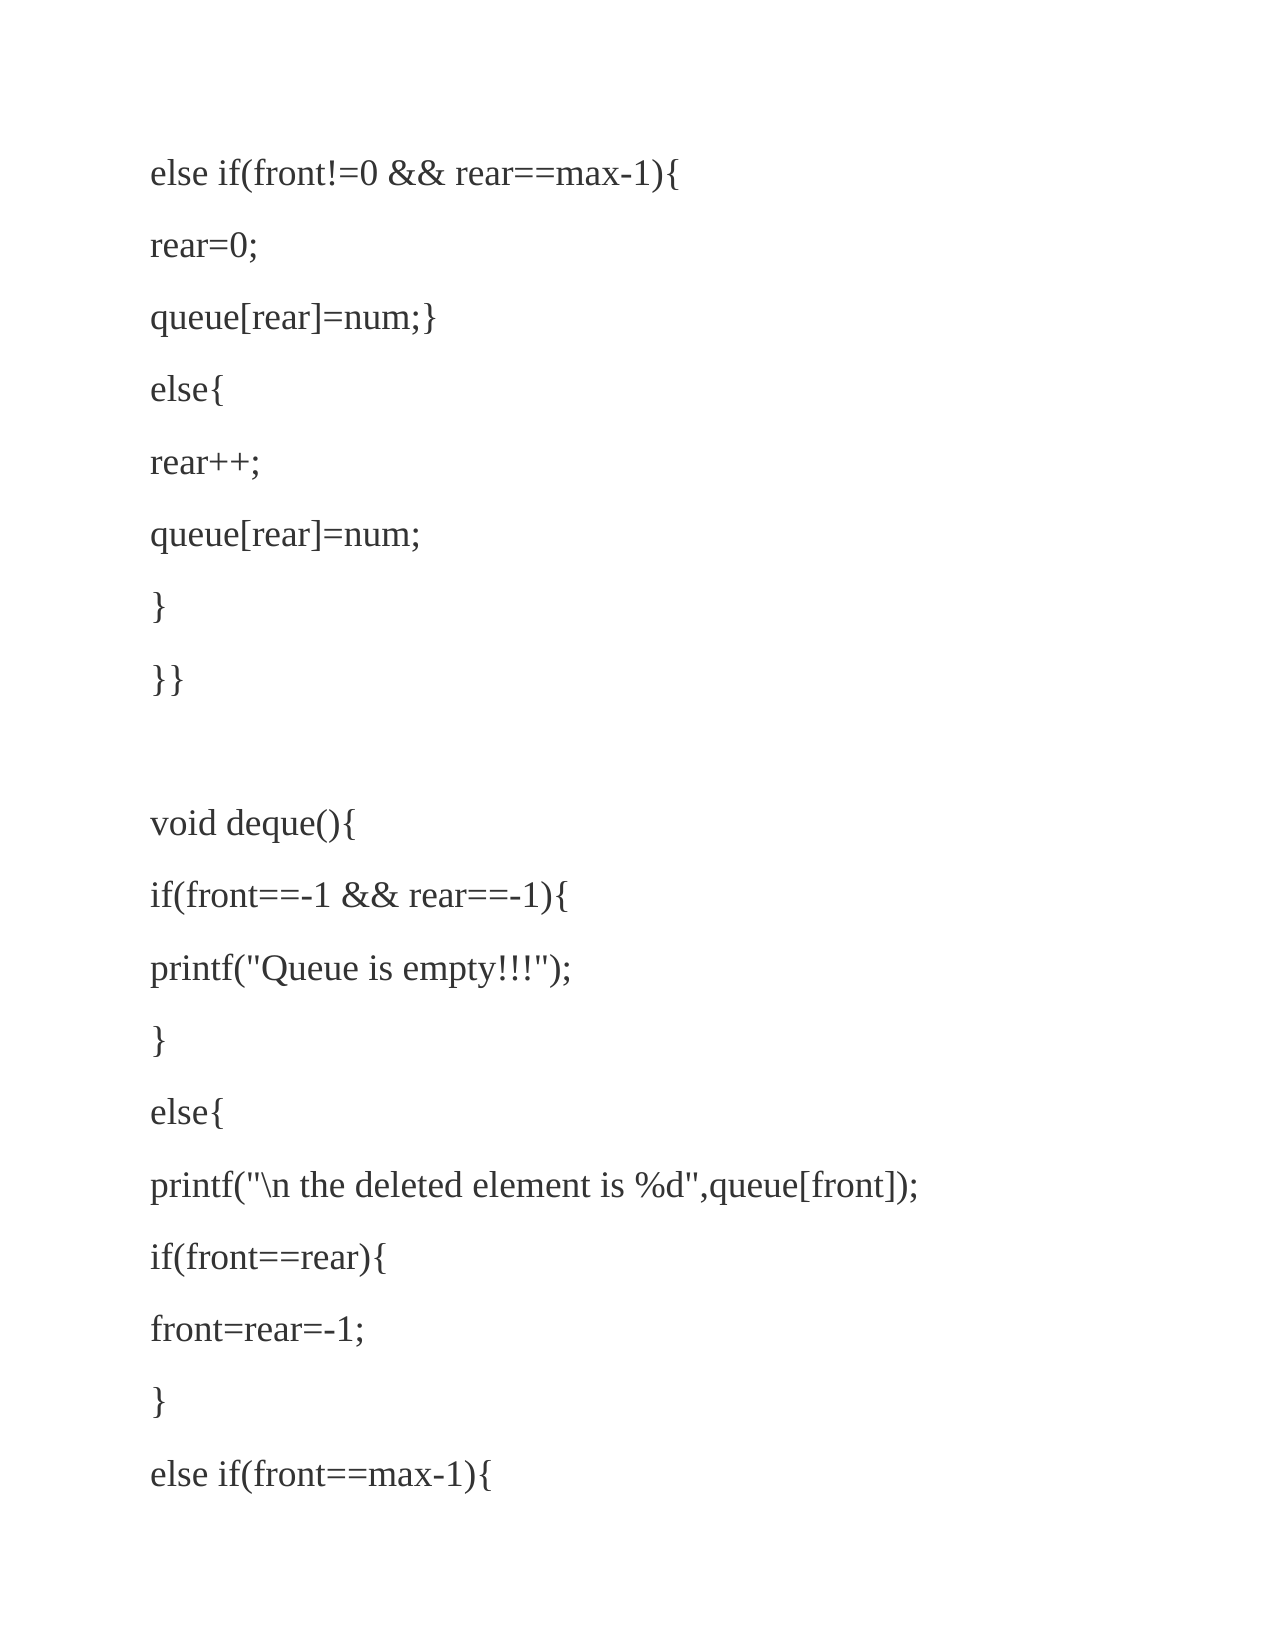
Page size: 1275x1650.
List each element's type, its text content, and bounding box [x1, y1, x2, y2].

text else{ [150, 367, 1125, 410]
text } [150, 1017, 1125, 1061]
text } [150, 1379, 1125, 1422]
text } [150, 584, 1125, 627]
text else if(front==max-1){ [150, 1451, 1125, 1494]
text queue[rear]=num; [150, 511, 1125, 554]
text if(front==rear){ [150, 1234, 1125, 1277]
text front=rear=-1; [150, 1307, 1125, 1350]
text else if(front!=0 && rear==max-1){ [150, 150, 1125, 193]
text printf("Queue is empty!!!"); [150, 945, 1125, 988]
text }} [150, 656, 1125, 699]
text void deque(){ [150, 801, 1125, 844]
text else{ [150, 1090, 1125, 1133]
text queue[rear]=num;} [150, 294, 1125, 338]
text if(front==-1 && rear==-1){ [150, 873, 1125, 916]
text rear=0; [150, 222, 1125, 265]
text printf("\n the deleted element is %d",queue[front]); [150, 1162, 1125, 1205]
text rear++; [150, 439, 1125, 482]
